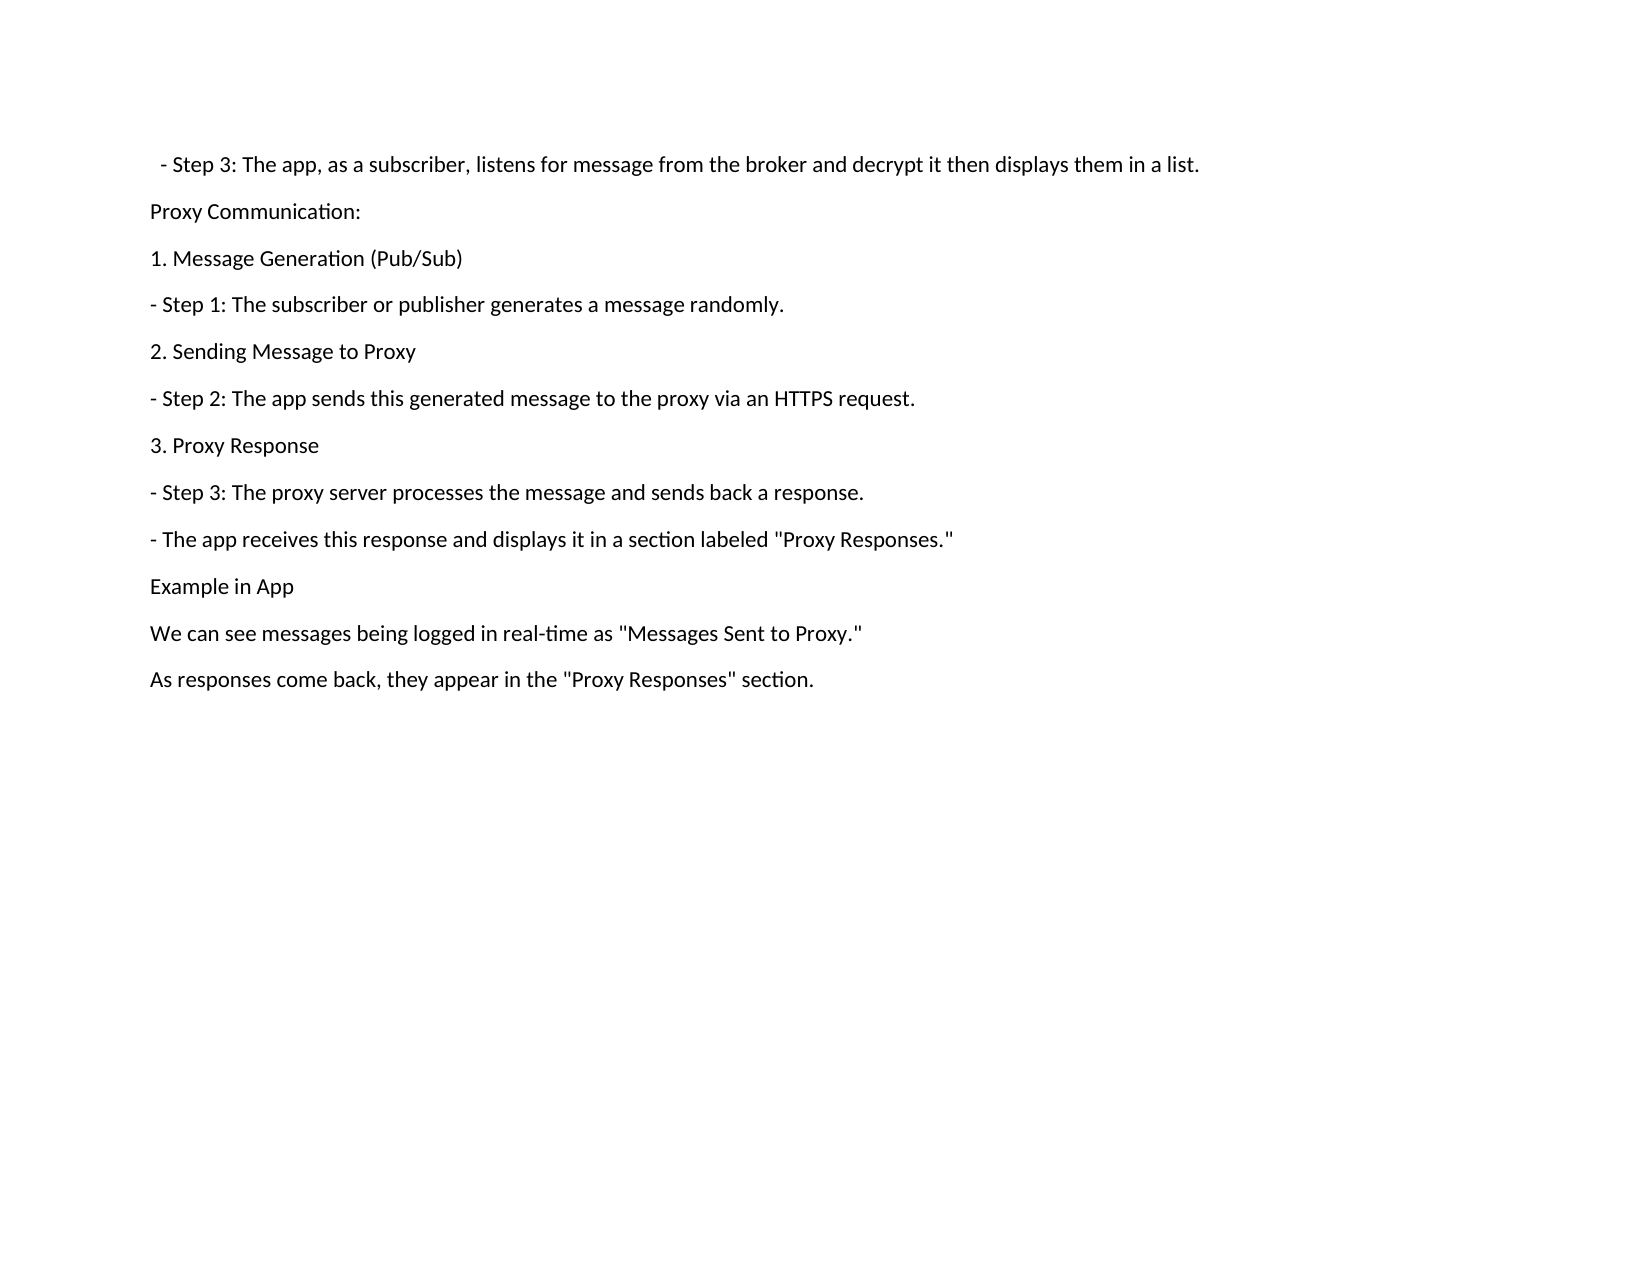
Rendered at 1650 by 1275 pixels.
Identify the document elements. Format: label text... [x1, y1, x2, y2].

text - Step 2: The app sends this generated message to the proxy via an HTTPS request. [150, 384, 1500, 412]
text Example in App [150, 572, 1500, 600]
text - Step 3: The app, as a subscriber, listens for message from the broker and decrypt it then displays them in a list. [150, 150, 1500, 178]
text Proxy Communication: [150, 197, 1500, 225]
text As responses come back, they appear in the "Proxy Responses" section. [150, 666, 1500, 694]
text 2. Sending Message to Proxy [150, 337, 1500, 366]
text - The app receives this response and displays it in a section labeled "Proxy Responses." [150, 525, 1500, 553]
text - Step 3: The proxy server processes the message and sends back a response. [150, 478, 1500, 506]
text 3. Proxy Response [150, 431, 1500, 459]
text - Step 1: The subscriber or publisher generates a message randomly. [150, 291, 1500, 319]
text 1. Message Generation (Pub/Sub) [150, 244, 1500, 272]
text We can see messages being logged in real-time as "Messages Sent to Proxy." [150, 619, 1500, 647]
